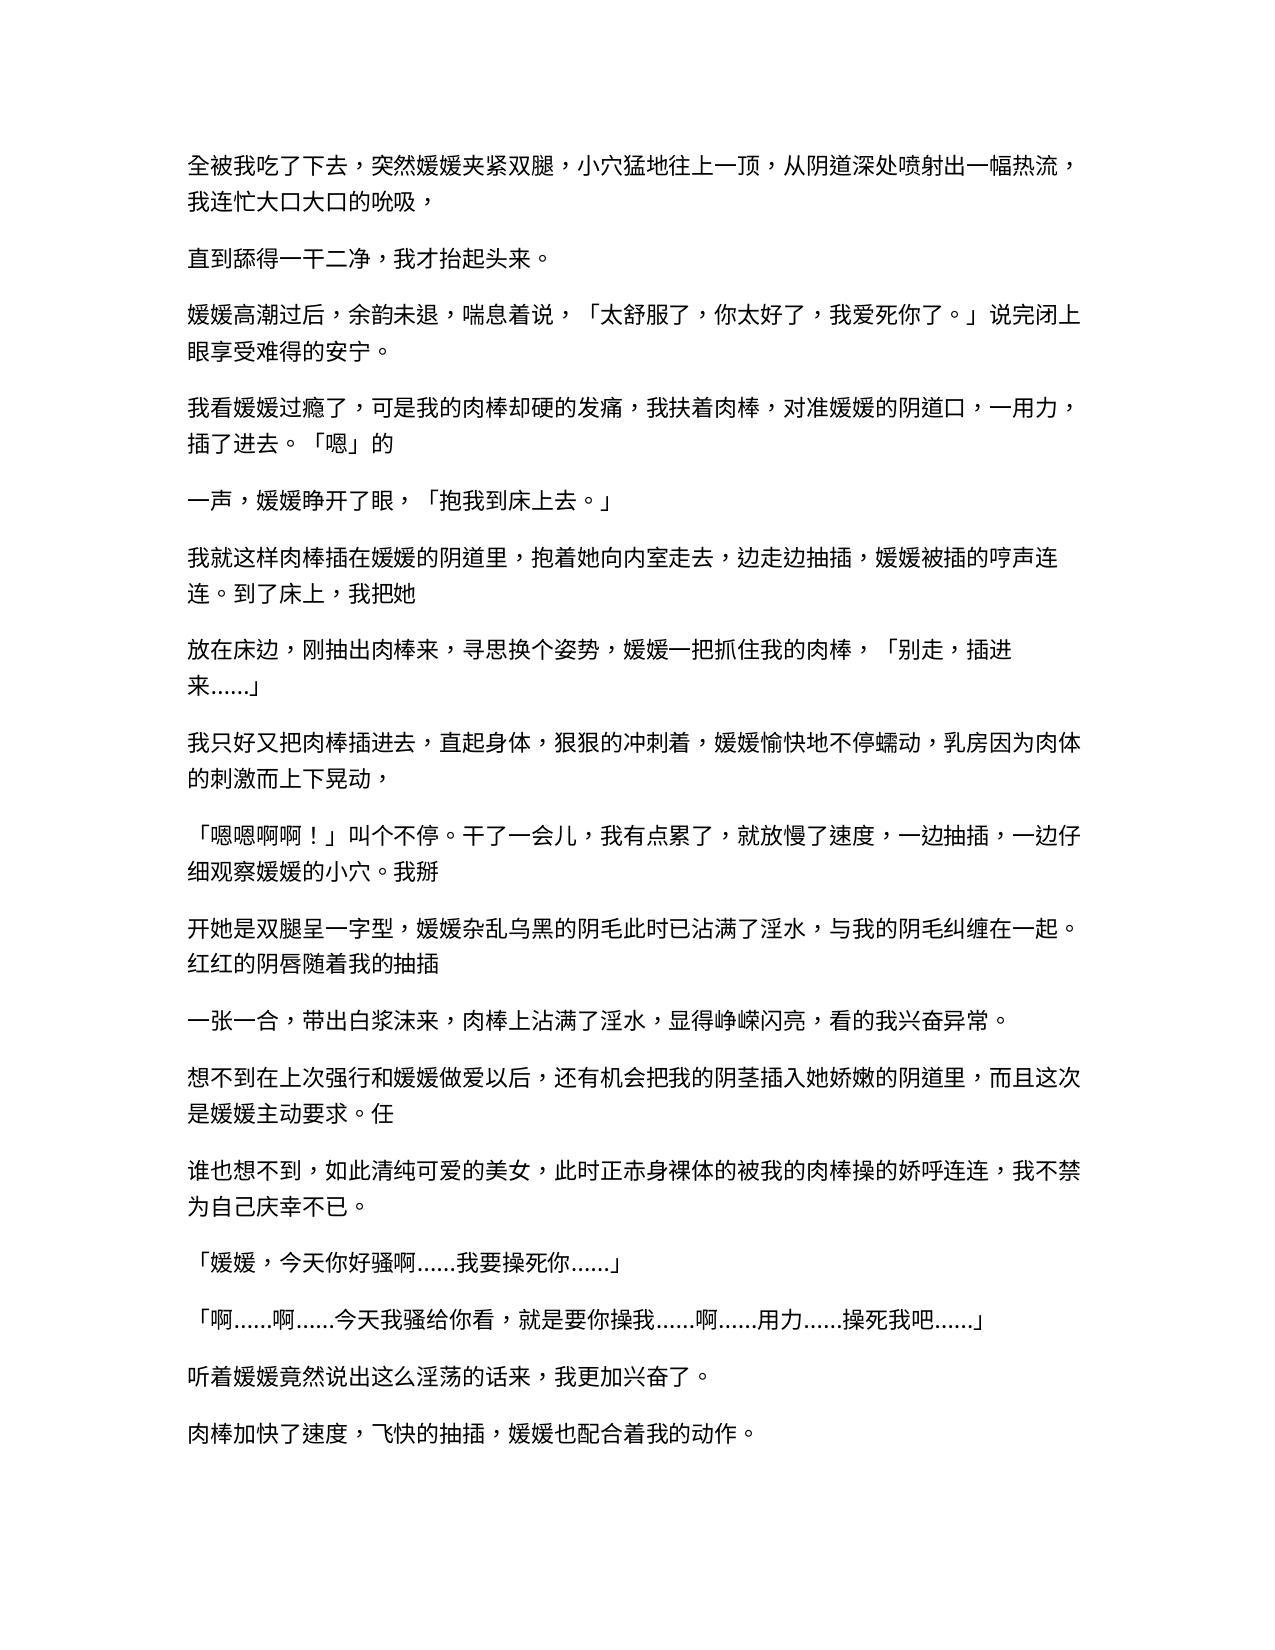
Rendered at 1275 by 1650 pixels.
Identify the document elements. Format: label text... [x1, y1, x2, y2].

text 一声，媛媛睁开了眼，「抱我到床上去。」 [187, 485, 1087, 516]
text 听着媛媛竟然说出这么淫荡的话来，我更加兴奋了。 [187, 1361, 1087, 1392]
text 「啊……啊……今天我骚给你看，就是要你操我……啊……用力……操死我吧……」 [187, 1304, 1087, 1335]
text 全被我吃了下去，突然媛媛夹紧双腿，小穴猛地往上一顶，从阴道深处喷射出一幅热流，我连忙大口大口的吮吸， [187, 150, 1087, 217]
text 我只好又把肉棒插进去，直起身体，狠狠的冲刺着，媛媛愉快地不停蠕动，乳房因为肉体的刺激而上下晃动， [187, 727, 1087, 794]
text 「媛媛，今天你好骚啊……我要操死你……」 [187, 1247, 1087, 1279]
text 「嗯嗯啊啊！」叫个不停。干了一会儿，我有点累了，就放慢了速度，一边抽插，一边仔细观察媛媛的小穴。我掰 [187, 820, 1087, 887]
text 我看媛媛过瘾了，可是我的肉棒却硬的发痛，我扶着肉棒，对准媛媛的阴道口，一用力，插了进去。「嗯」的 [187, 392, 1087, 459]
text 我就这样肉棒插在媛媛的阴道里，抱着她向内室走去，边走边抽插，媛媛被插的哼声连连。到了床上，我把她 [187, 542, 1087, 609]
text 放在床边，刚抽出肉棒来，寻思换个姿势，媛媛一把抓住我的肉棒，「别走，插进来……」 [187, 634, 1087, 702]
text 媛媛高潮过后，余韵未退，喘息着说，「太舒服了，你太好了，我爱死你了。」说完闭上眼享受难得的安宁。 [187, 299, 1087, 367]
text 直到舔得一干二净，我才抬起头来。 [187, 243, 1087, 274]
text 肉棒加快了速度，飞快的抽插，媛媛也配合着我的动作。 [187, 1418, 1087, 1449]
text 想不到在上次强行和媛媛做爱以后，还有机会把我的阴茎插入她娇嫩的阴道里，而且这次是媛媛主动要求。任 [187, 1062, 1087, 1129]
text 谁也想不到，如此清纯可爱的美女，此时正赤身裸体的被我的肉棒操的娇呼连连，我不禁为自己庆幸不已。 [187, 1155, 1087, 1222]
text 开她是双腿呈一字型，媛媛杂乱乌黑的阴毛此时已沾满了淫水，与我的阴毛纠缠在一起。红红的阴唇随着我的抽插 [187, 912, 1087, 980]
text 一张一合，带出白浆沫来，肉棒上沾满了淫水，显得峥嵘闪亮，看的我兴奋异常。 [187, 1005, 1087, 1036]
